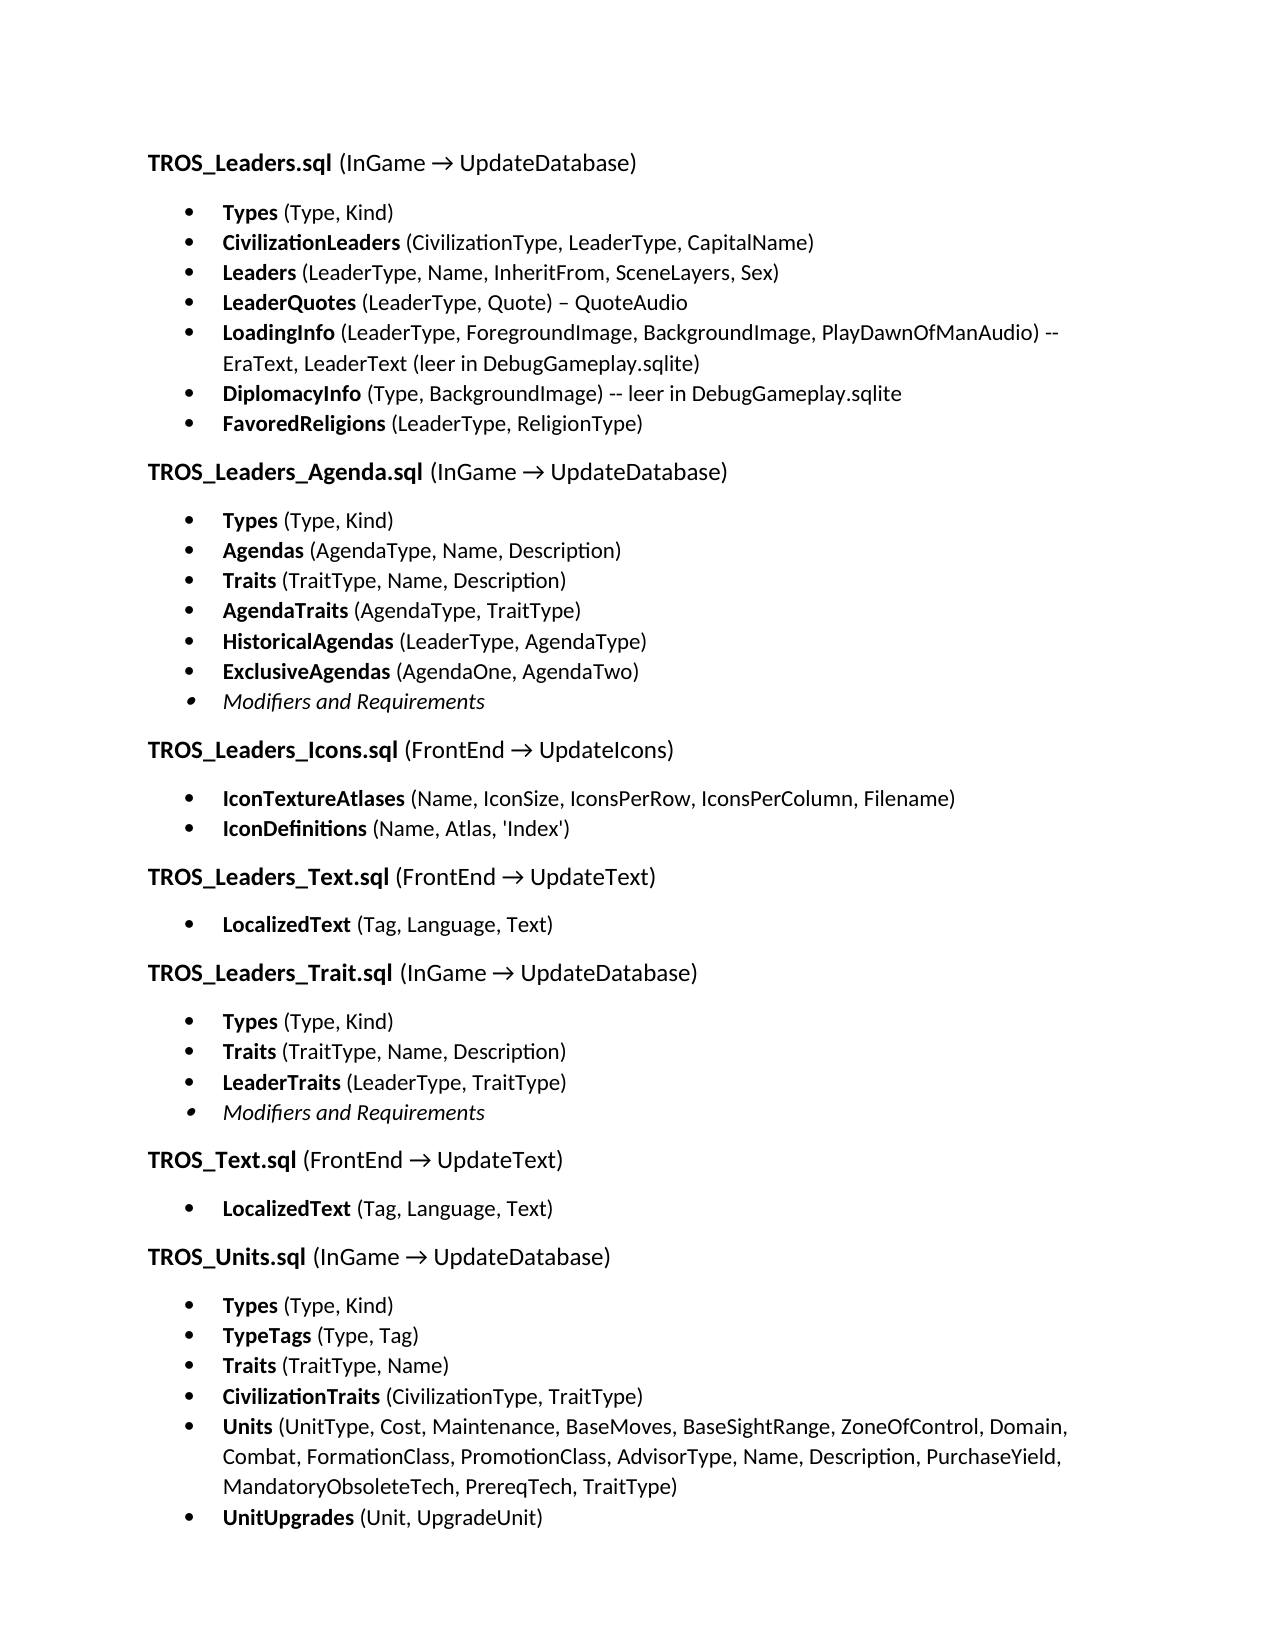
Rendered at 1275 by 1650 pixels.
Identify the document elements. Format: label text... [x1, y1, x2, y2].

list IconDefinitions (Name, Atlas, 'Index') [185, 814, 1127, 842]
list LocalizedText (Tag, Language, Text) [185, 1194, 1127, 1222]
list Types (Type, Kind) [185, 1291, 1127, 1319]
list LeaderQuotes (LeaderType, Quote) – QuoteAudio [185, 288, 1127, 316]
list Agendas (AgendaType, Name, Description) [185, 536, 1127, 564]
list CivilizationLeaders (CivilizationType, LeaderType, CapitalName) [185, 228, 1127, 256]
list CivilizationTraits (CivilizationType, TraitType) [185, 1382, 1127, 1410]
list IconTextureAtlases (Name, IconSize, IconsPerRow, IconsPerColumn, Filename) [185, 784, 1127, 812]
list Traits (TraitType, Name) [185, 1352, 1127, 1379]
list LoadingInfo (LeaderType, ForegroundImage, BackgroundImage, PlayDawnOfManAudio) -- EraText, LeaderText (leer in DebugGameplay.sqlite) [185, 318, 1127, 377]
list Traits (TraitType, Name, Description) [185, 566, 1127, 594]
list Types (Type, Kind) [185, 1007, 1127, 1035]
list Modifiers and Requirements [185, 687, 1127, 715]
list LeaderTraits (LeaderType, TraitType) [185, 1068, 1127, 1096]
text TROS_Leaders_Icons.sql (FrontEnd → UpdateIcons) [148, 734, 1127, 764]
list LocalizedText (Tag, Language, Text) [185, 910, 1127, 938]
text TROS_Text.sql (FrontEnd → UpdateText) [148, 1145, 1127, 1175]
list TypeTags (Type, Tag) [185, 1321, 1127, 1349]
list ExclusiveAgendas (AgendaOne, AgendaTwo) [185, 657, 1127, 685]
list HistoricalAgendas (LeaderType, AgendaType) [185, 627, 1127, 655]
list Traits (TraitType, Name, Description) [185, 1037, 1127, 1065]
text TROS_Leaders_Trait.sql (InGame → UpdateDatabase) [148, 957, 1127, 988]
list DiplomacyInfo (Type, BackgroundImage) -- leer in DebugGameplay.sqlite [185, 379, 1127, 407]
list AgendaTraits (AgendaType, TraitType) [185, 597, 1127, 624]
list UnitUpgrades (Unit, UpgradeUnit) [185, 1503, 1127, 1531]
text TROS_Leaders_Agenda.sql (InGame → UpdateDatabase) [148, 456, 1127, 486]
text TROS_Leaders_Text.sql (FrontEnd → UpdateText) [148, 861, 1127, 891]
list Units (UnitType, Cost, Maintenance, BaseMoves, BaseSightRange, ZoneOfControl, Domain, Combat, FormationClass, PromotionClass, AdvisorType, Name, Description, PurchaseYield, MandatoryObsoleteTech, PrereqTech, TraitType) [185, 1412, 1127, 1500]
text TROS_Leaders.sql (InGame → UpdateDatabase) [148, 148, 1127, 178]
list Leaders (LeaderType, Name, InheritFrom, SceneLayers, Sex) [185, 258, 1127, 286]
list Modifiers and Requirements [185, 1098, 1127, 1126]
list Types (Type, Kind) [185, 506, 1127, 534]
list Types (Type, Kind) [185, 198, 1127, 226]
list FavoredReligions (LeaderType, ReligionType) [185, 409, 1127, 437]
text TROS_Units.sql (InGame → UpdateDatabase) [148, 1241, 1127, 1272]
